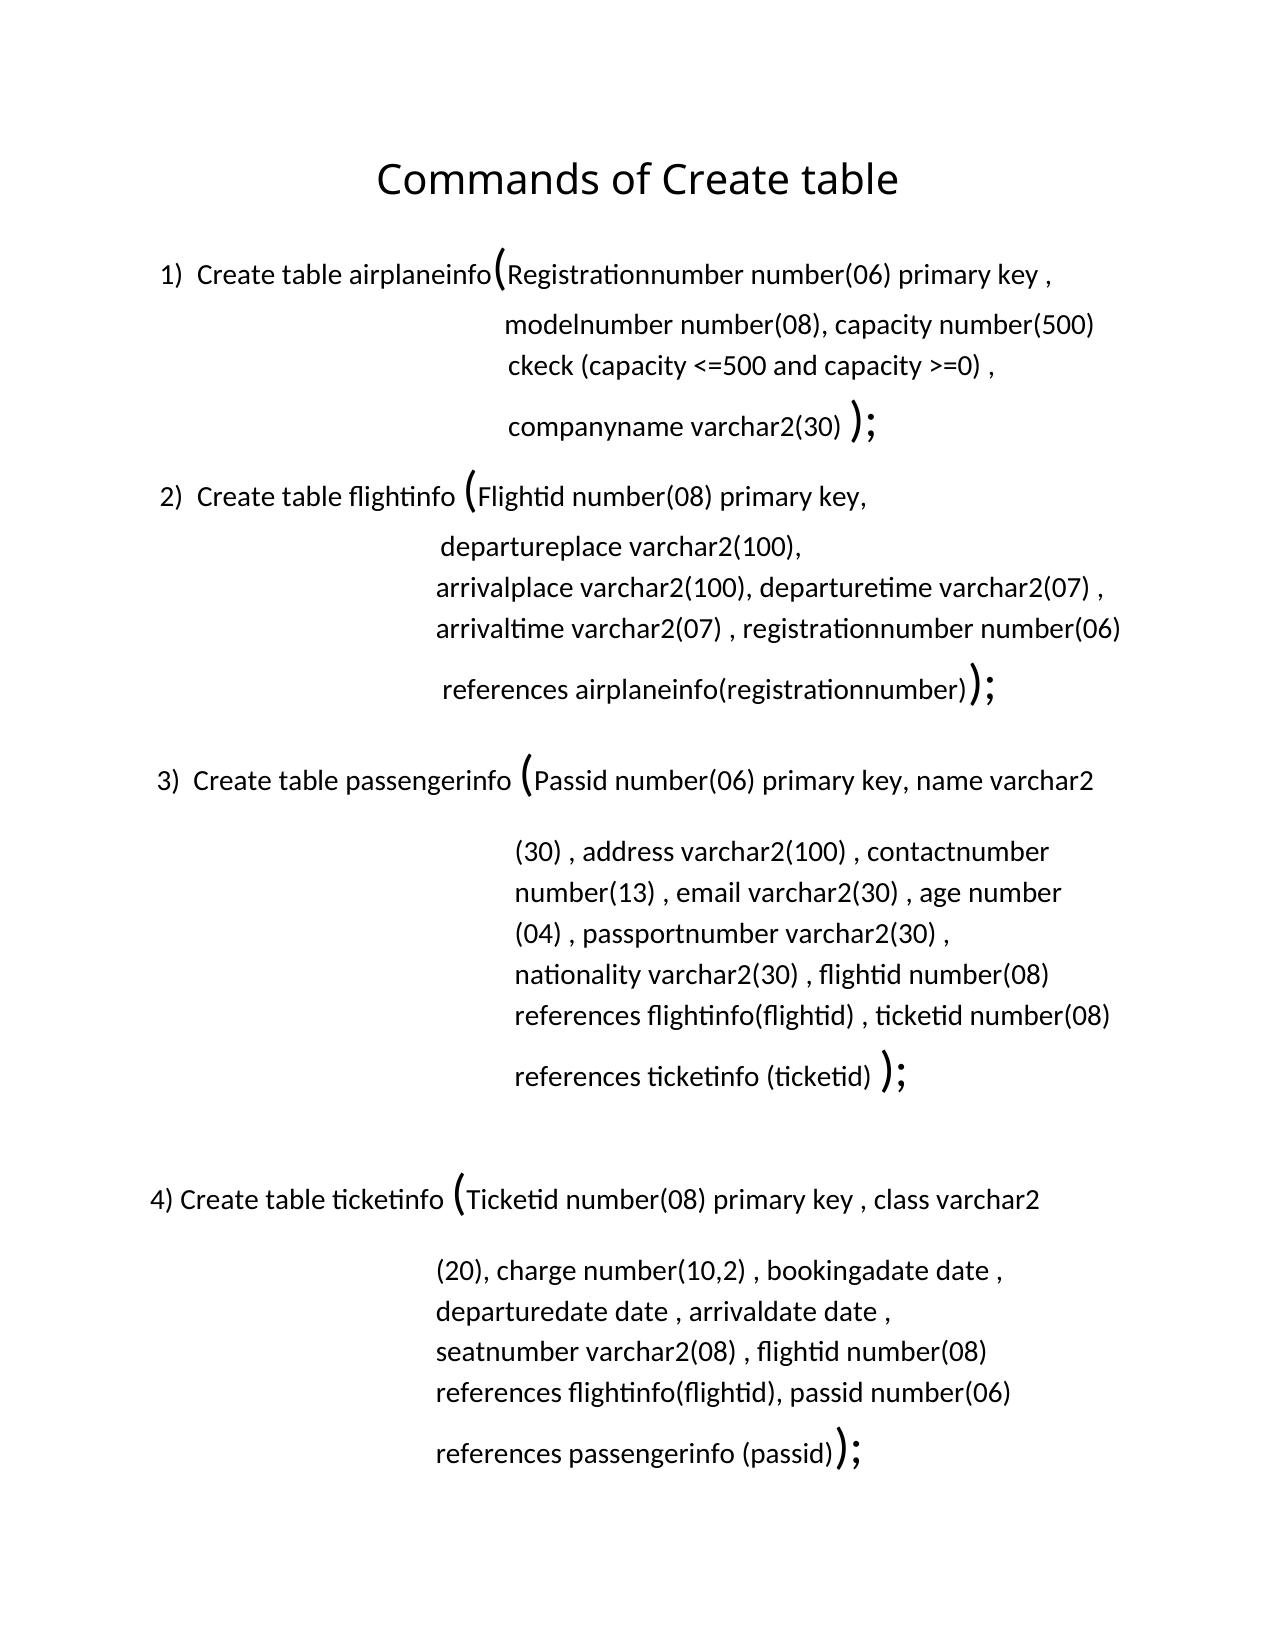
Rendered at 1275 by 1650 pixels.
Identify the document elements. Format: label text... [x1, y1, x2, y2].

list ckeck (capacity <=500 and capacity >=0) , [225, 347, 1125, 383]
list references passengerinfo (passid)); [225, 1415, 1125, 1476]
list (20), charge number(10,2) , bookingadate date , [225, 1252, 1125, 1287]
list nationality varchar2(30) , flightid number(08) [225, 956, 1125, 991]
text 4) Create table ticketinfo (Ticketid number(08) primary key , class varchar2 [150, 1161, 1125, 1222]
list departureplace varchar2(100), [197, 528, 1125, 564]
list Create table flightinfo (Flightid number(08) primary key, [159, 458, 1125, 519]
list references flightinfo(flightid), passid number(06) [225, 1374, 1125, 1410]
list Create table airplaneinfo(Registrationnumber number(06) primary key , [159, 236, 1125, 297]
list (30) , address varchar2(100) , contactnumber [225, 833, 1125, 868]
list references ticketinfo (ticketid) ); [225, 1038, 1125, 1099]
list arrivaltime varchar2(07) , registrationnumber number(06) [225, 610, 1125, 646]
list arrivalplace varchar2(100), departuretime varchar2(07) , [225, 569, 1125, 605]
list departuredate date , arrivaldate date , [225, 1293, 1125, 1328]
list (04) , passportnumber varchar2(30) , [225, 915, 1125, 950]
text Commands of Create table [150, 150, 1125, 207]
list references flightinfo(flightid) , ticketid number(08) [225, 997, 1125, 1032]
list companyname varchar2(30) ); [225, 388, 1125, 449]
text 3) Create table passengerinfo (Passid number(06) primary key, name varchar2 [150, 742, 1125, 803]
list number(13) , email varchar2(30) , age number [225, 874, 1125, 909]
list modelnumber number(08), capacity number(500) [234, 306, 1125, 342]
list seatnumber varchar2(08) , flightid number(08) [225, 1333, 1125, 1369]
list references airplaneinfo(registrationnumber)); [225, 651, 1125, 712]
